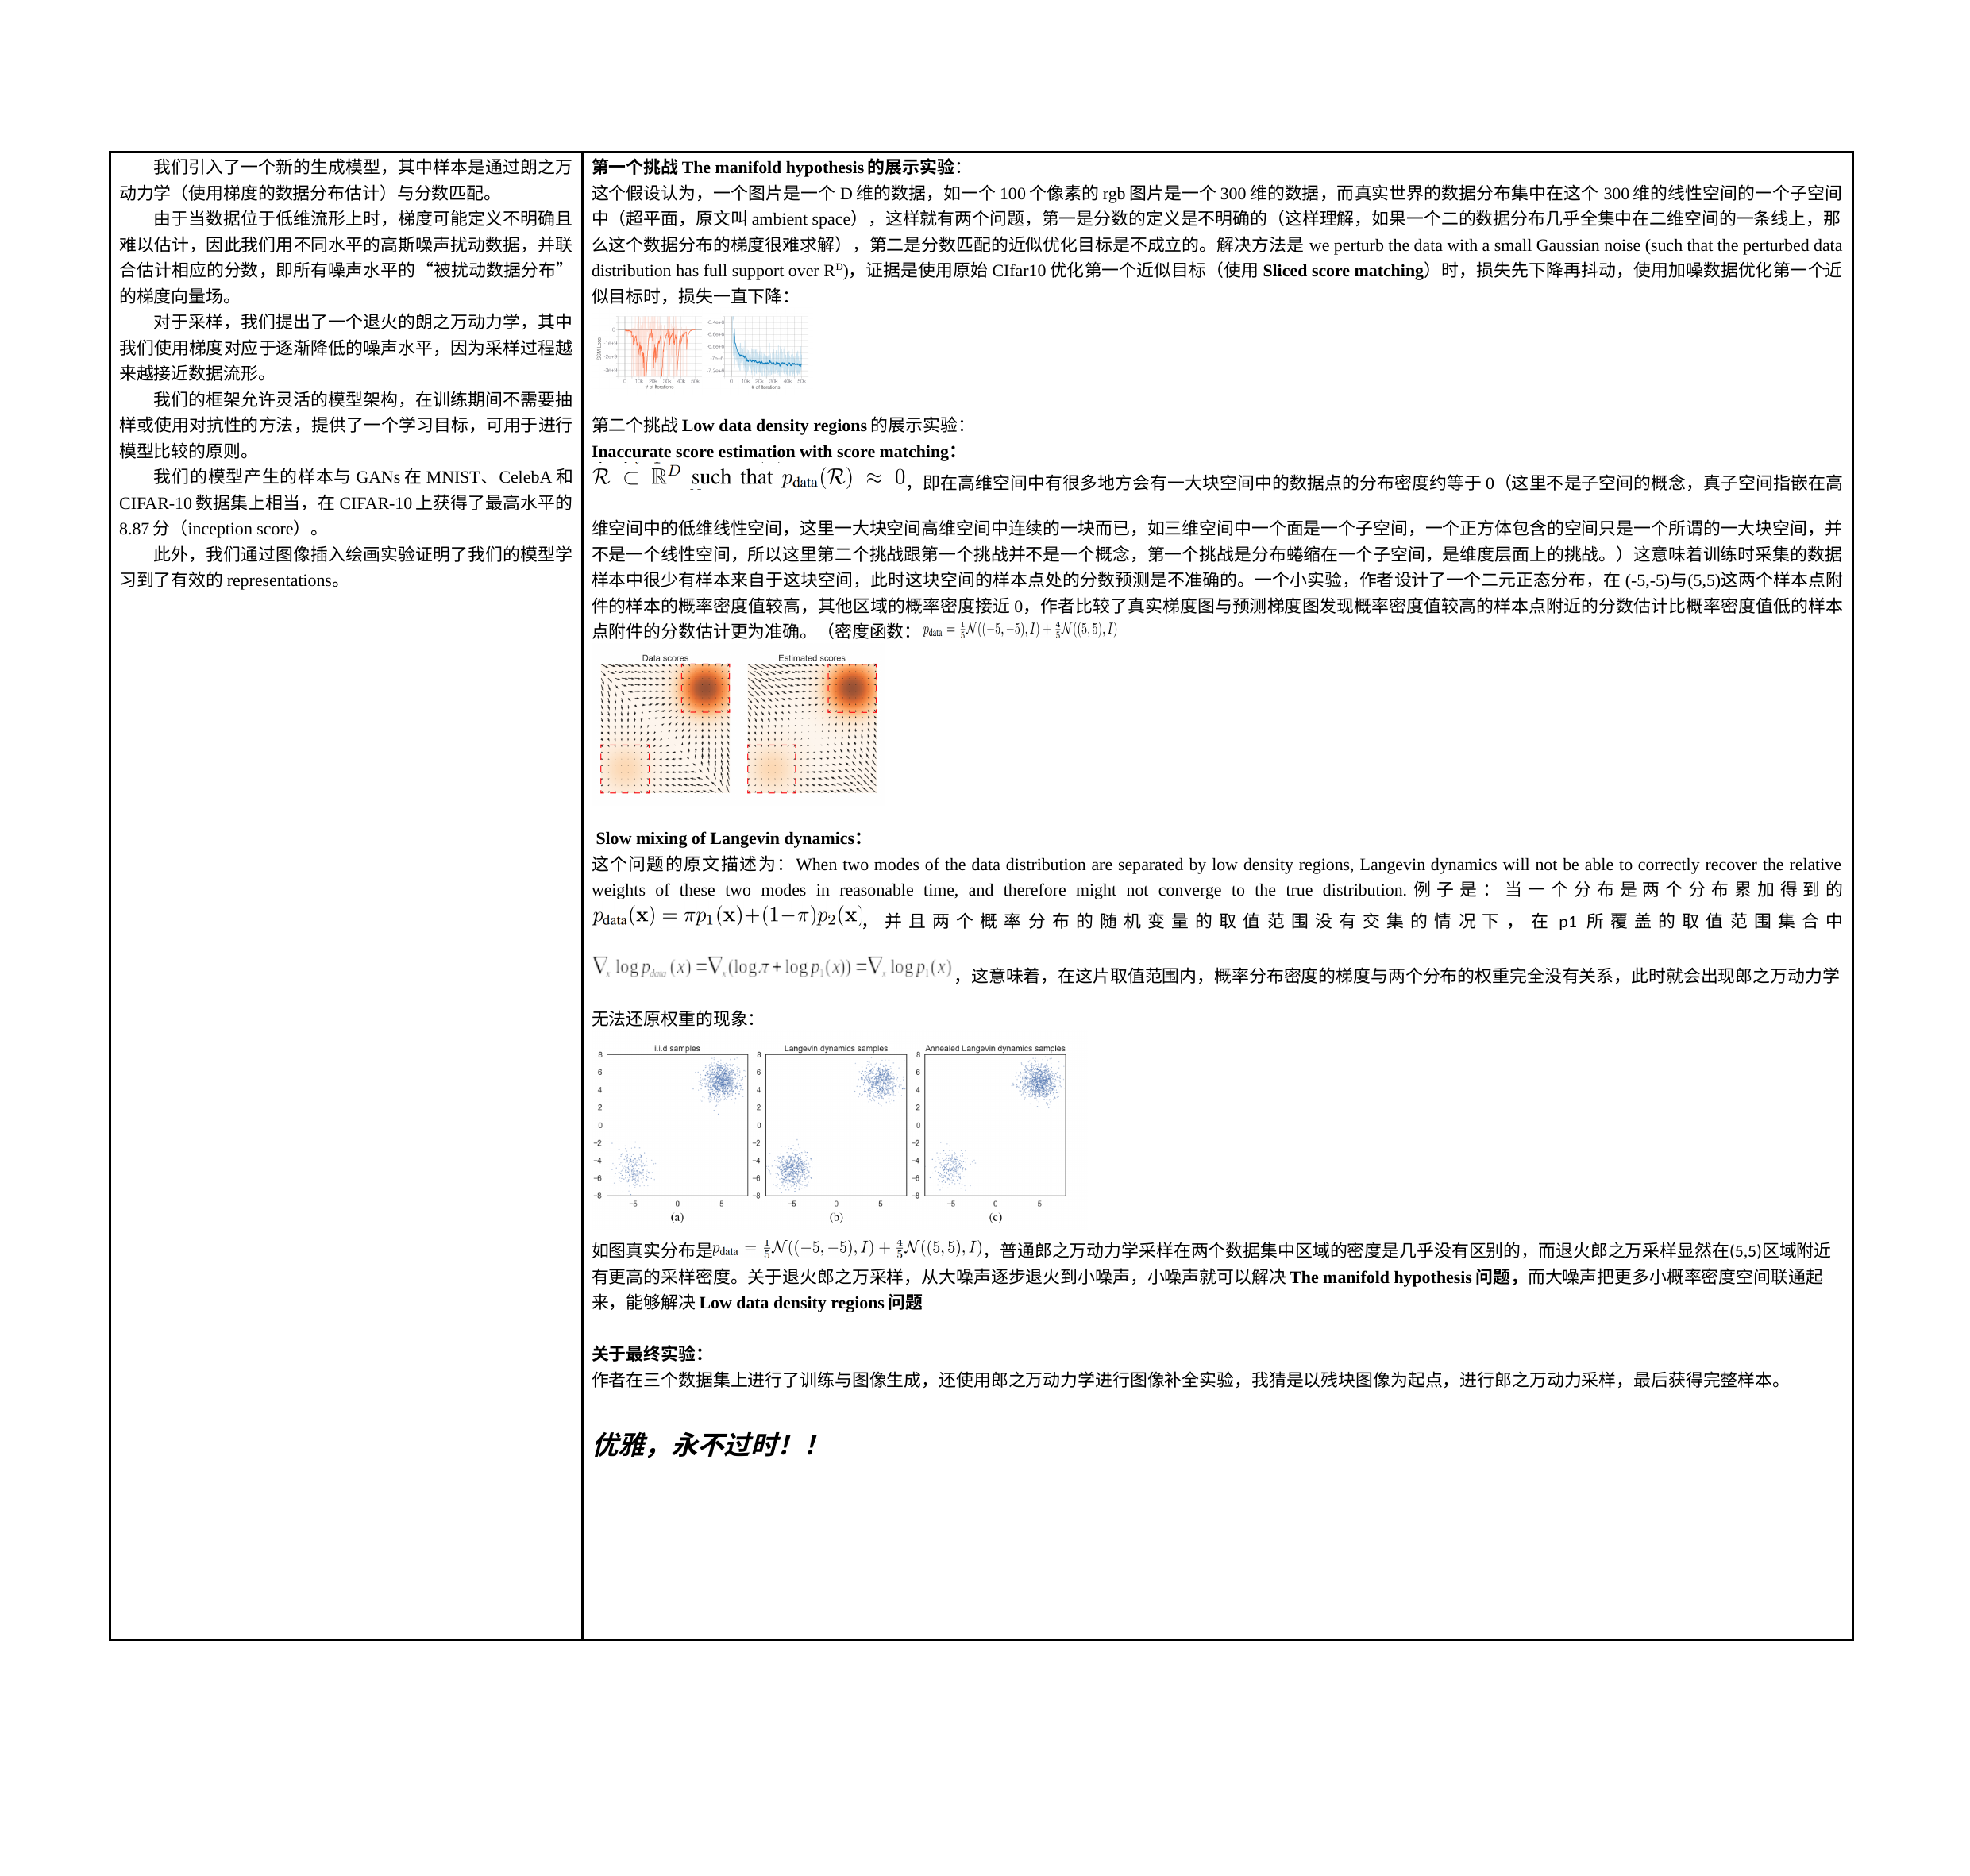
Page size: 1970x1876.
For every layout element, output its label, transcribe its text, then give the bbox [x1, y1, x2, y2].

picture [591, 1030, 1089, 1230]
picture [591, 462, 906, 490]
picture [712, 1240, 983, 1258]
picture [921, 622, 1118, 638]
picture [591, 901, 862, 928]
picture [591, 643, 885, 806]
table_cell 我们引入了一个新的生成模型，其中样本是通过朗之万动力学（使用梯度的数据分布估计）与分数匹配。 由于当数据位于低维流形上时，梯度可能定义不明确且难以估计，因此我们用不同水平的高斯噪声扰动数据，并联合估计相应的分数，即所有噪声水平的“被扰动数据分布”的梯度向量场。 对于采样，我们提出了一个退火的朗之万动力学，其中我们使用梯度对应于逐渐降低的噪声水平，因为采样过程越来越接近数据流形。 我们的框架允许灵活的模型架构，在训练期间不需要抽样或使用对抗性的方法，提供了一个学习目标，可用于进行模型比较的原则。 我们的模型产生的样本与GANs在MNIST、CelebA和CIFAR-10数据集上相当，在CIFAR-10上获得了最高水平的8.87分（inception score）。 此外，我们通过图像插入绘画实验证明了我们的模型学习到了有效的representations。 [111, 153, 581, 1639]
picture [591, 307, 813, 395]
table_cell 第一个挑战The manifold hypothesis的展示实验： 这个假设认为，一个图片是一个D维的数据，如一个100个像素的rgb图片是一个300维的数据，而真实世界的数据分布集中在这个300维的线性空间的一个子空间中（超平面，原文叫ambient space），这样就有两个问题，第一是分数的定义是不明确的（这样理解，如果一个二的数据分布几乎全集中在二维空间的一条线上，那么这个数据分布的梯度很难求解），第二是分数匹配的近似优化目标是不成立的。解决方法是we perturb the data with a small Gaussian noise (such that the perturbed data distribution has full support over RD)，证据是使用原始CIfar10优化第一个近似目标（使用Sliced score matching）时，损失先下降再抖动，使用加噪数据优化第一个近似目标时，损失一直下降： 第二个挑战Low data density regions的展示实验： Inaccurate score estimation with score matching： ，即在高维空间中有很多地方会有一大块空间中的数据点的分布密度约等于0（这里不是子空间的概念，真子空间指嵌在高维空间中的低维线性空间，这里一大块空间高维空间中连续的一块而已，如三维空间中一个面是一个子空间，一个正方体包含的空间只是一个所谓的一大块空间，并不是一个线性空间，所以这里第二个挑战跟第一个挑战并不是一个概念，第一个挑战是分布蜷缩在一个子空间，是维度层面上的挑战。）这意味着训练时采集的数据样本中很少有样本来自于这块空间，此时这块空间的样本点处的分数预测是不准确的。一个小实验，作者设计了一个二元正态分布，在(-5,-5)与(5,5)这两个样本点附件的样本的概率密度值较高，其他区域的概率密度接近0，作者比较了真实梯度图与预测梯度图发现概率密度值较高的样本点附近的分数估计比概率密度值低的样本点附件的分数估计更为准确。（密度函数： Slow mixing of Langevin dynamics： 这个问题的原文描述为：When two modes of the data distribution are separated by low density regions, Langevin dynamics will not be able to correctly recover the relative weights of these two modes in reasonable time, and therefore might not converge to the true distribution.例子是：当一个分布是两个分布累加得到的，并且两个概率分布的随机变量的取值范围没有交集的情况下，在p1所覆盖的取值范围集合中，这意味着，在这片取值范围内，概率分布密度的梯度与两个分布的权重完全没有关系，此时就会出现郎之万动力学无法还原权重的现象： 如图真实分布是，普通郎之万动力学采样在两个数据集中区域的密度是几乎没有区别的，而退火郎之万采样显然在(5,5)区域附近有更高的采样密度。关于退火郎之万采样，从大噪声逐步退火到小噪声，小噪声就可以解决The manifold hypothesis问题，而大噪声把更多小概率密度空间联通起来，能够解决Low data density regions问题 关于最终实验： 作者在三个数据集上进行了训练与图像生成，还使用郎之万动力学进行图像补全实验，我猜是以残块图像为起点，进行郎之万动力采样，最后获得完整样本。 优雅，永不过时！！ [584, 153, 1852, 1639]
